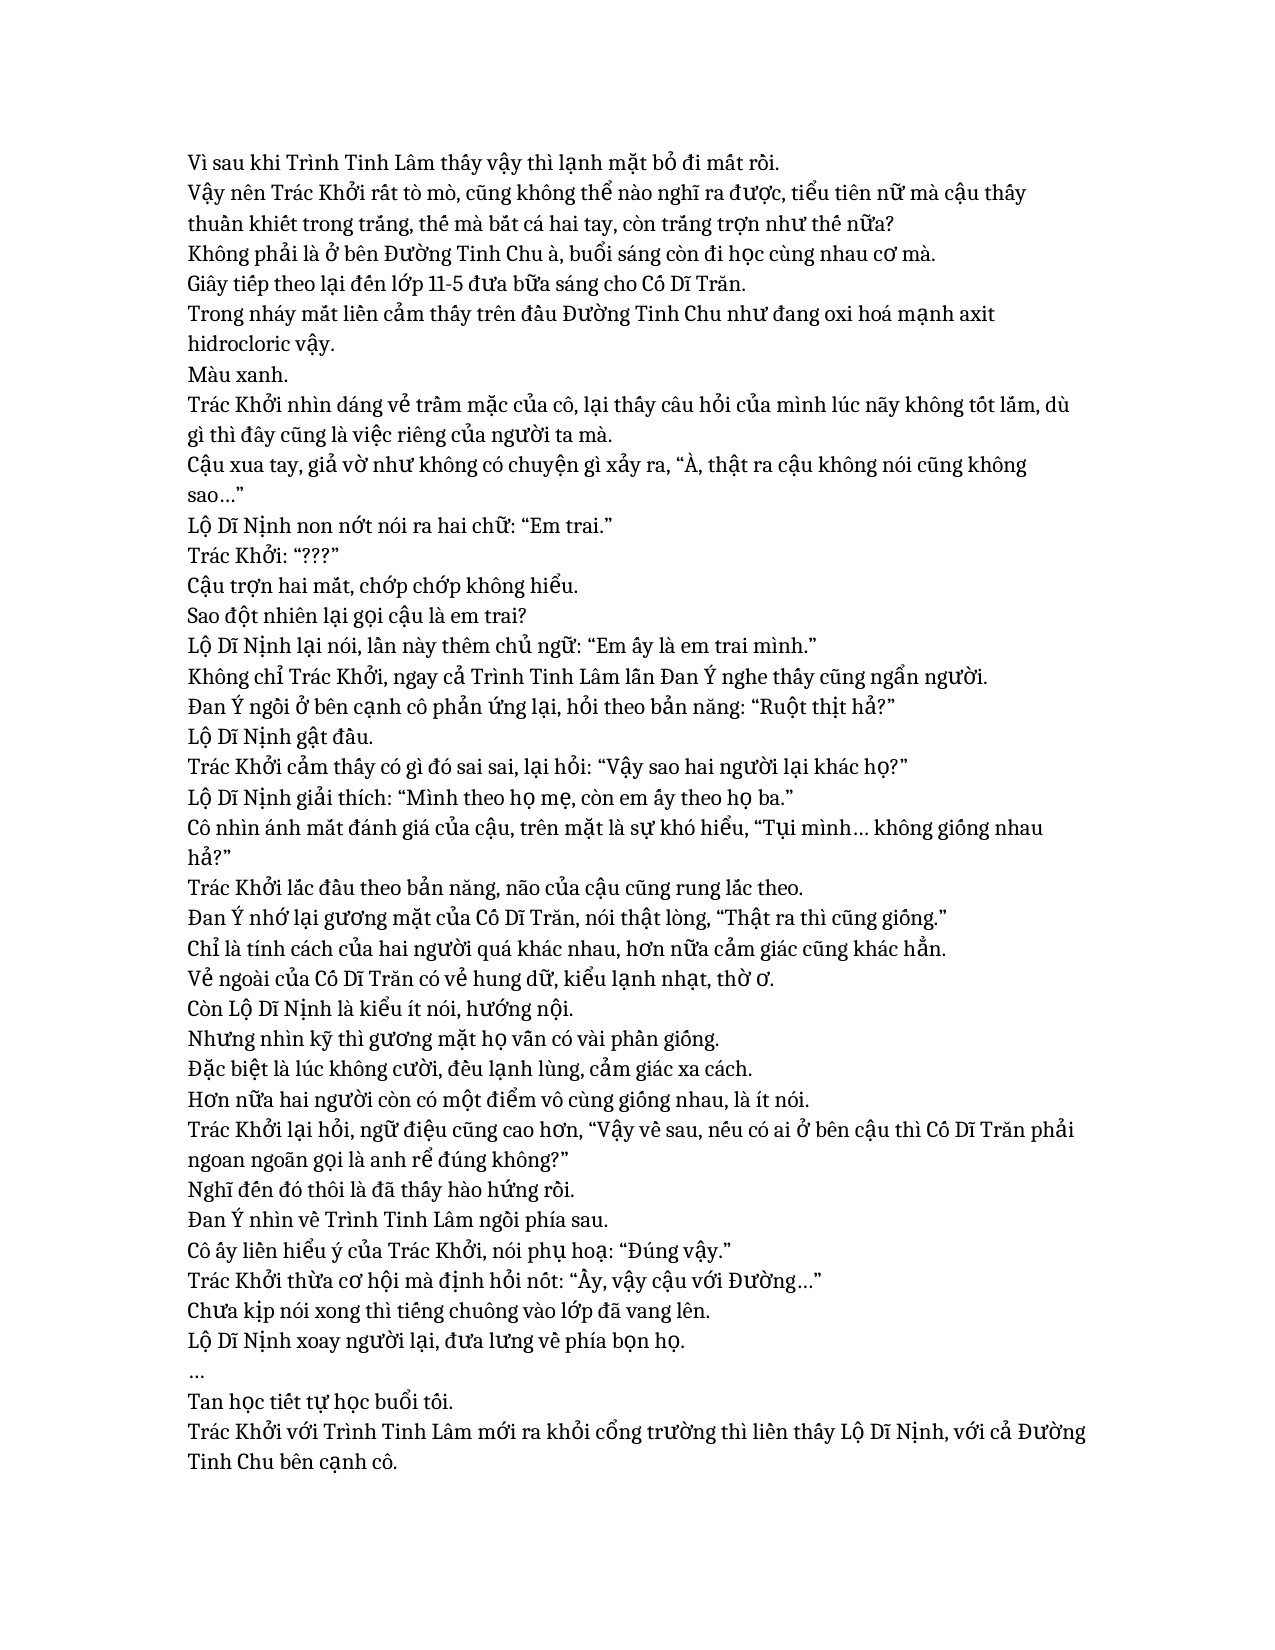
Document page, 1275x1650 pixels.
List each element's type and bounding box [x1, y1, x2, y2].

text [187, 150, 1087, 1475]
